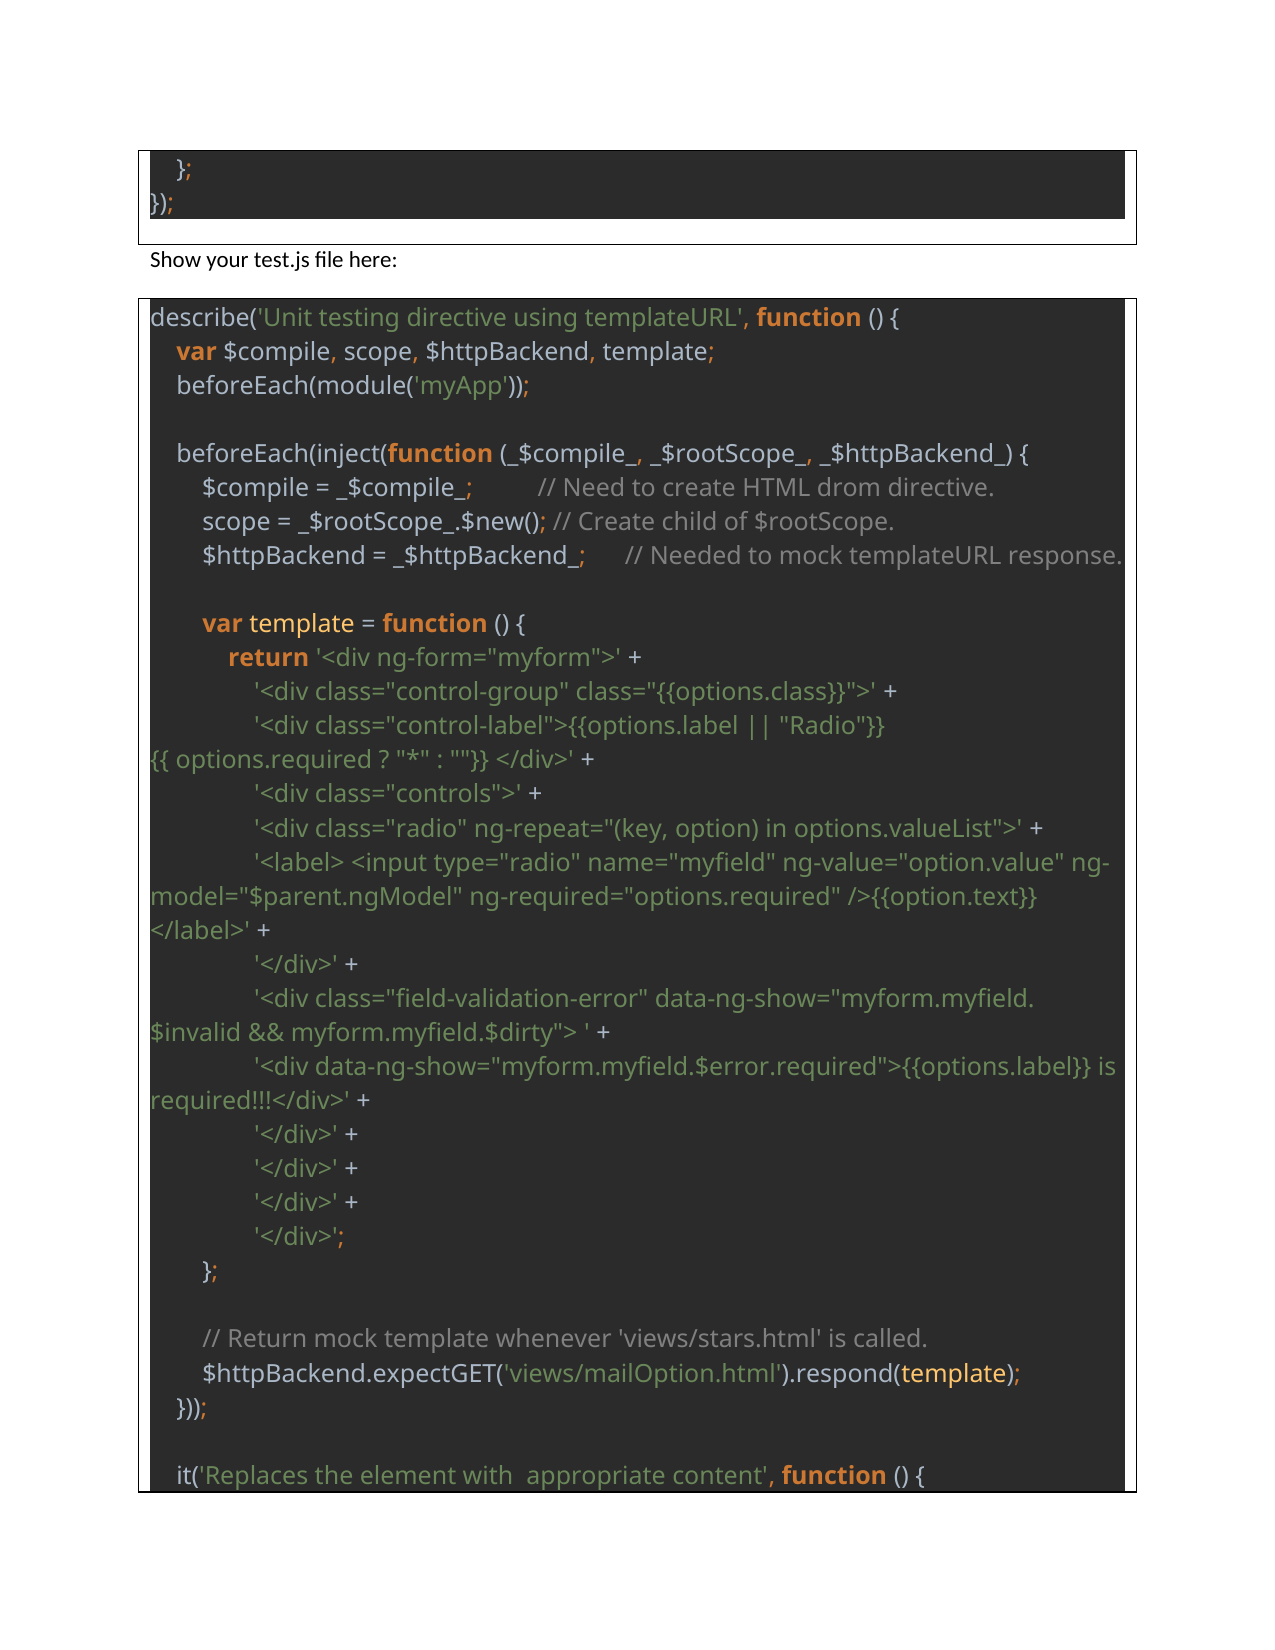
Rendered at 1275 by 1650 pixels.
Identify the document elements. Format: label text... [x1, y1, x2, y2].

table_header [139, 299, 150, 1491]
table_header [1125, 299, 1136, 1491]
text Show your test.js file here: [150, 245, 1125, 273]
